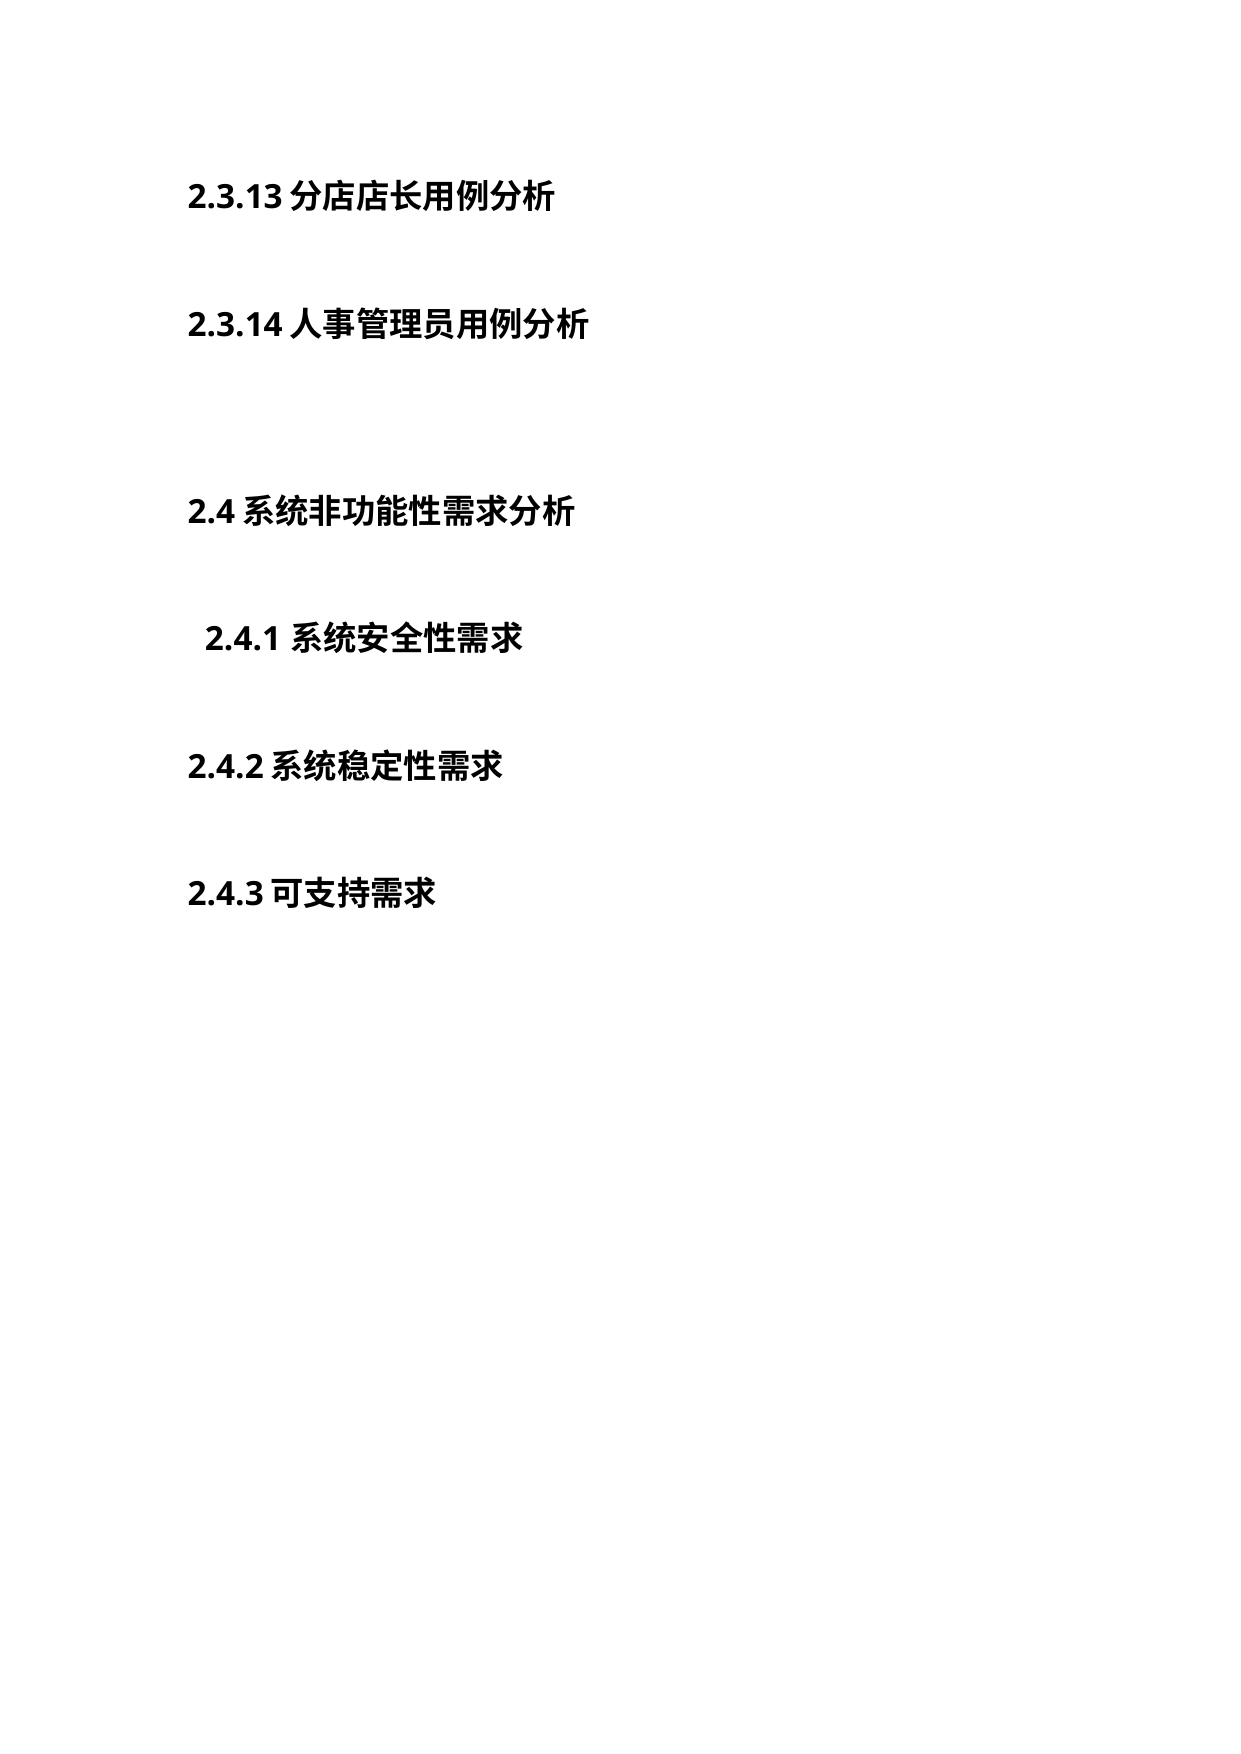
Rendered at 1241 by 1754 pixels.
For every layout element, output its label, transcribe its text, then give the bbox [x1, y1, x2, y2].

subtitle 2.3.14人事管理员用例分析 [187, 289, 1053, 354]
subtitle 2.4.1 系统安全性需求 [187, 604, 1053, 669]
subtitle 2.4系统非功能性需求分析 [187, 476, 1053, 541]
subtitle 2.4.3可支持需求 [187, 858, 1053, 923]
subtitle 2.3.13分店店长用例分析 [187, 162, 1053, 227]
subtitle 2.4.2系统稳定性需求 [187, 731, 1053, 796]
